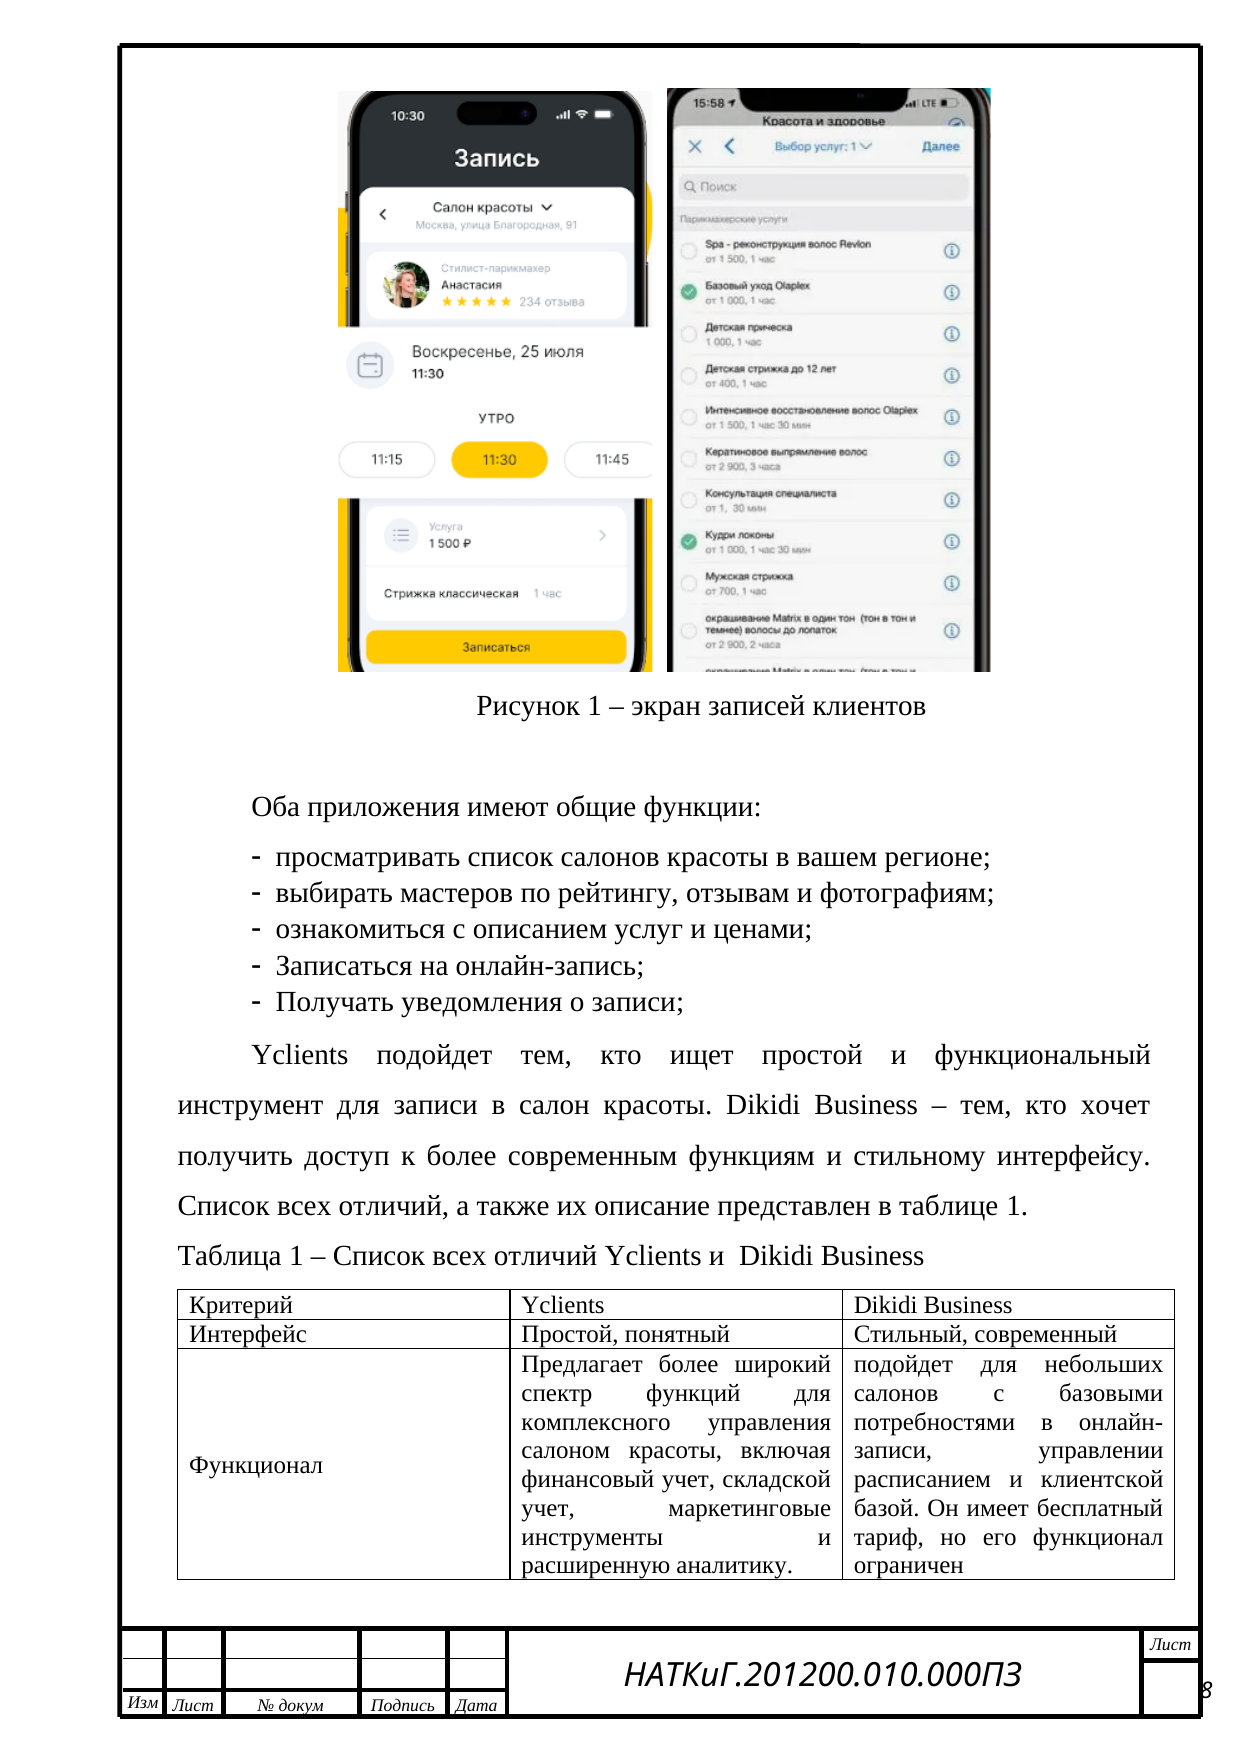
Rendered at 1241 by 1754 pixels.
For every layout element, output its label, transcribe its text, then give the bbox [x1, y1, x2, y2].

list выбирать мастеров по рейтингу, отзывам и фотографиям; [177, 875, 1152, 909]
table_header Dikidi Business [843, 1290, 1174, 1318]
text Рисунок 1 – экран записей клиентов [177, 688, 1152, 722]
table_cell подойдет для небольших салонов с базовыми потребностями в онлайн-записи, управлении расписанием и клиентской базой. Он имеет бесплатный тариф, но его функционал ограничен [843, 1349, 1174, 1579]
table_cell Предлагает более широкий спектр функций для комплексного управления салоном красоты, включая финансовый учет, складской учет, маркетинговые инструменты и расширенную аналитику. [511, 1349, 842, 1579]
table_header Критерий [178, 1290, 509, 1318]
list ознакомиться с описанием услуг и ценами; [177, 912, 1152, 945]
table_cell Функционал [178, 1349, 509, 1579]
picture [667, 88, 991, 672]
list просматривать список салонов красоты в вашем регионе; [177, 839, 1152, 873]
table_cell Простой, понятный [511, 1320, 842, 1348]
list Получать уведомления о записи; [177, 984, 1152, 1018]
text Оба приложения имеют общие функции: [177, 789, 1152, 822]
table_header Yclients [511, 1290, 842, 1318]
table_cell Интерфейс [178, 1320, 509, 1348]
text Yclients подойдет тем, кто ищет простой и функциональный инструмент для записи в салон красоты. Dikidi Business – тем, кто хочет получить доступ к более современным функциям и стильному интерфейсу. Список всех отличий, а также их описание представлен в таблице 1. [177, 1037, 1152, 1222]
text Таблица 1 – Список всех отличий Yclients и Dikidi Business [177, 1238, 1152, 1272]
list Записаться на онлайн-запись; [177, 948, 1152, 982]
table_cell Стильный, современный [843, 1320, 1174, 1348]
picture [338, 91, 653, 672]
